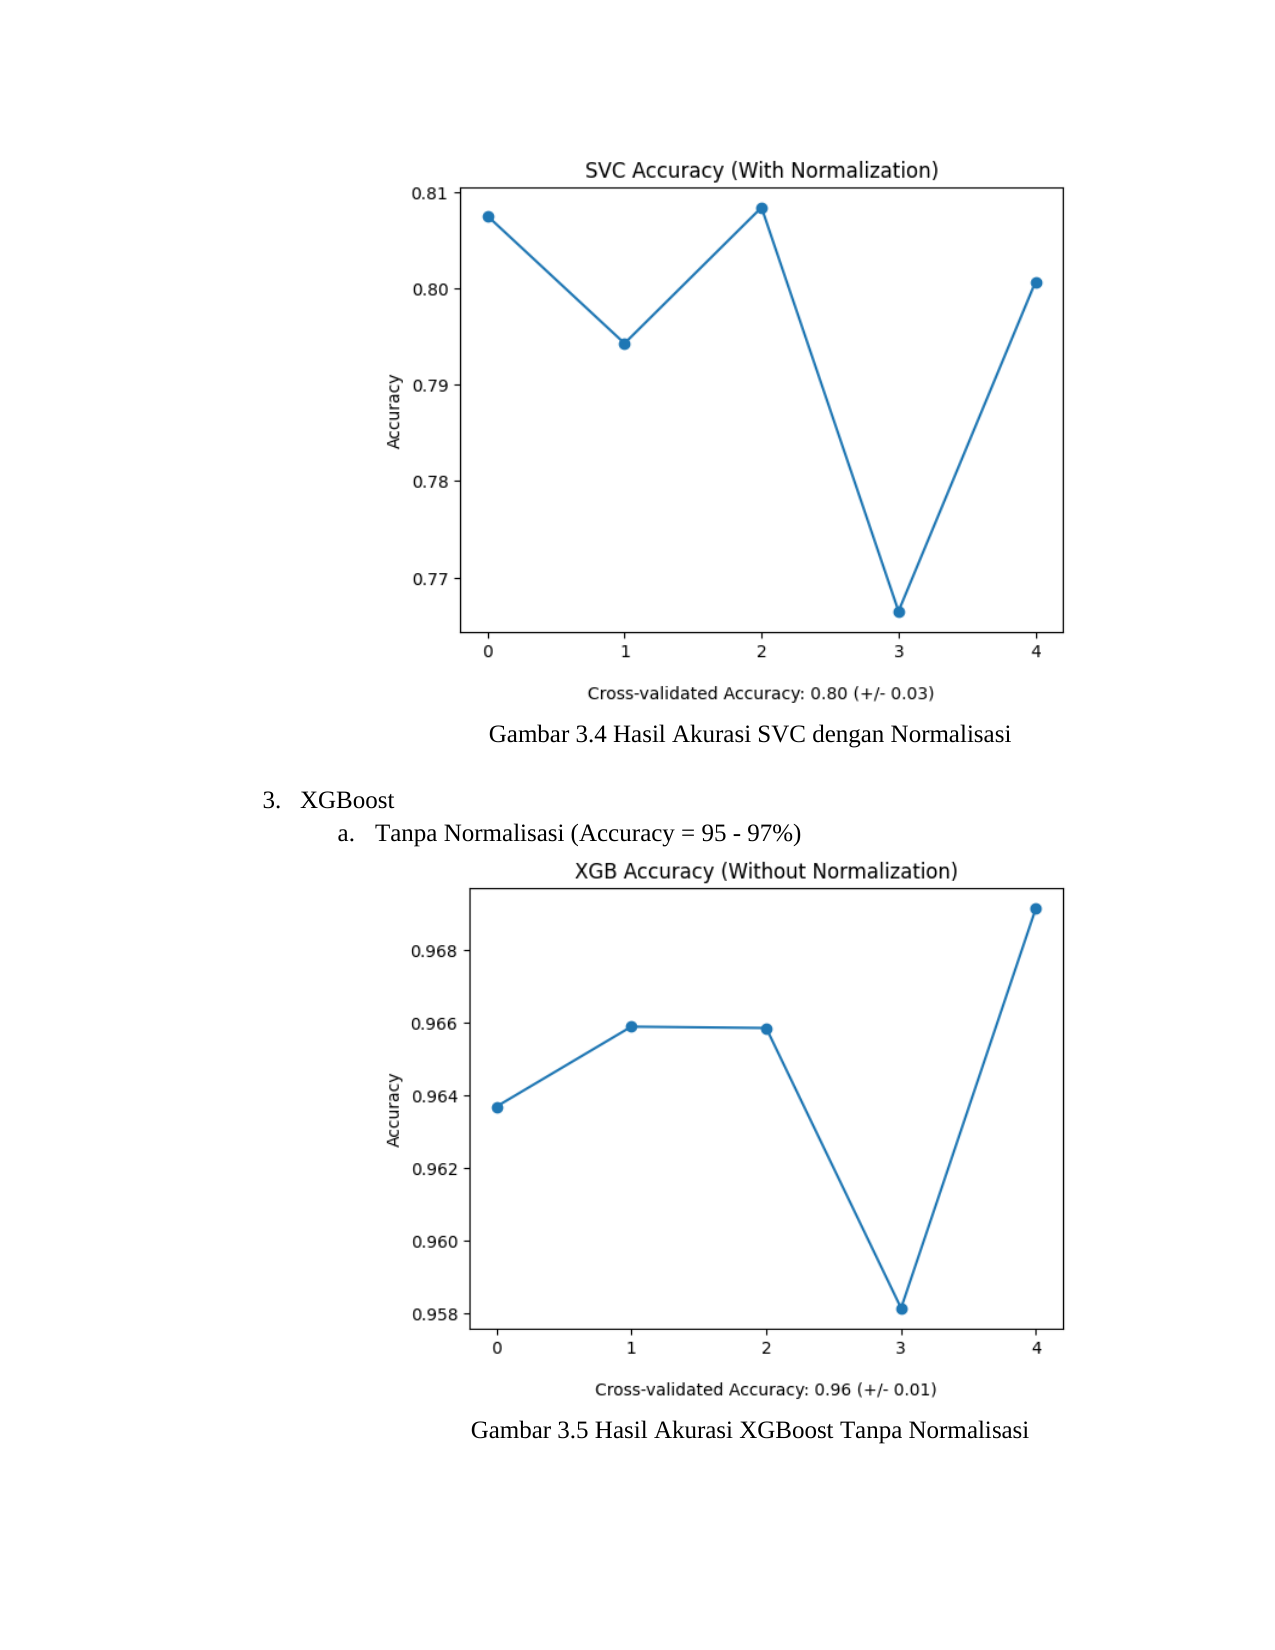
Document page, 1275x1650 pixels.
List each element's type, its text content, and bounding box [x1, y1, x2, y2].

picture [375, 850, 1075, 1411]
text Gambar 3.5 Hasil Akurasi XGBoost Tanpa Normalisasi [375, 1415, 1125, 1443]
picture [375, 150, 1075, 715]
text Gambar 3.4 Hasil Akurasi SVC dengan Normalisasi [375, 719, 1125, 747]
subtitle XGBoost [262, 785, 1125, 813]
list Tanpa Normalisasi (Accuracy = 95 - 97%) [337, 818, 1125, 846]
